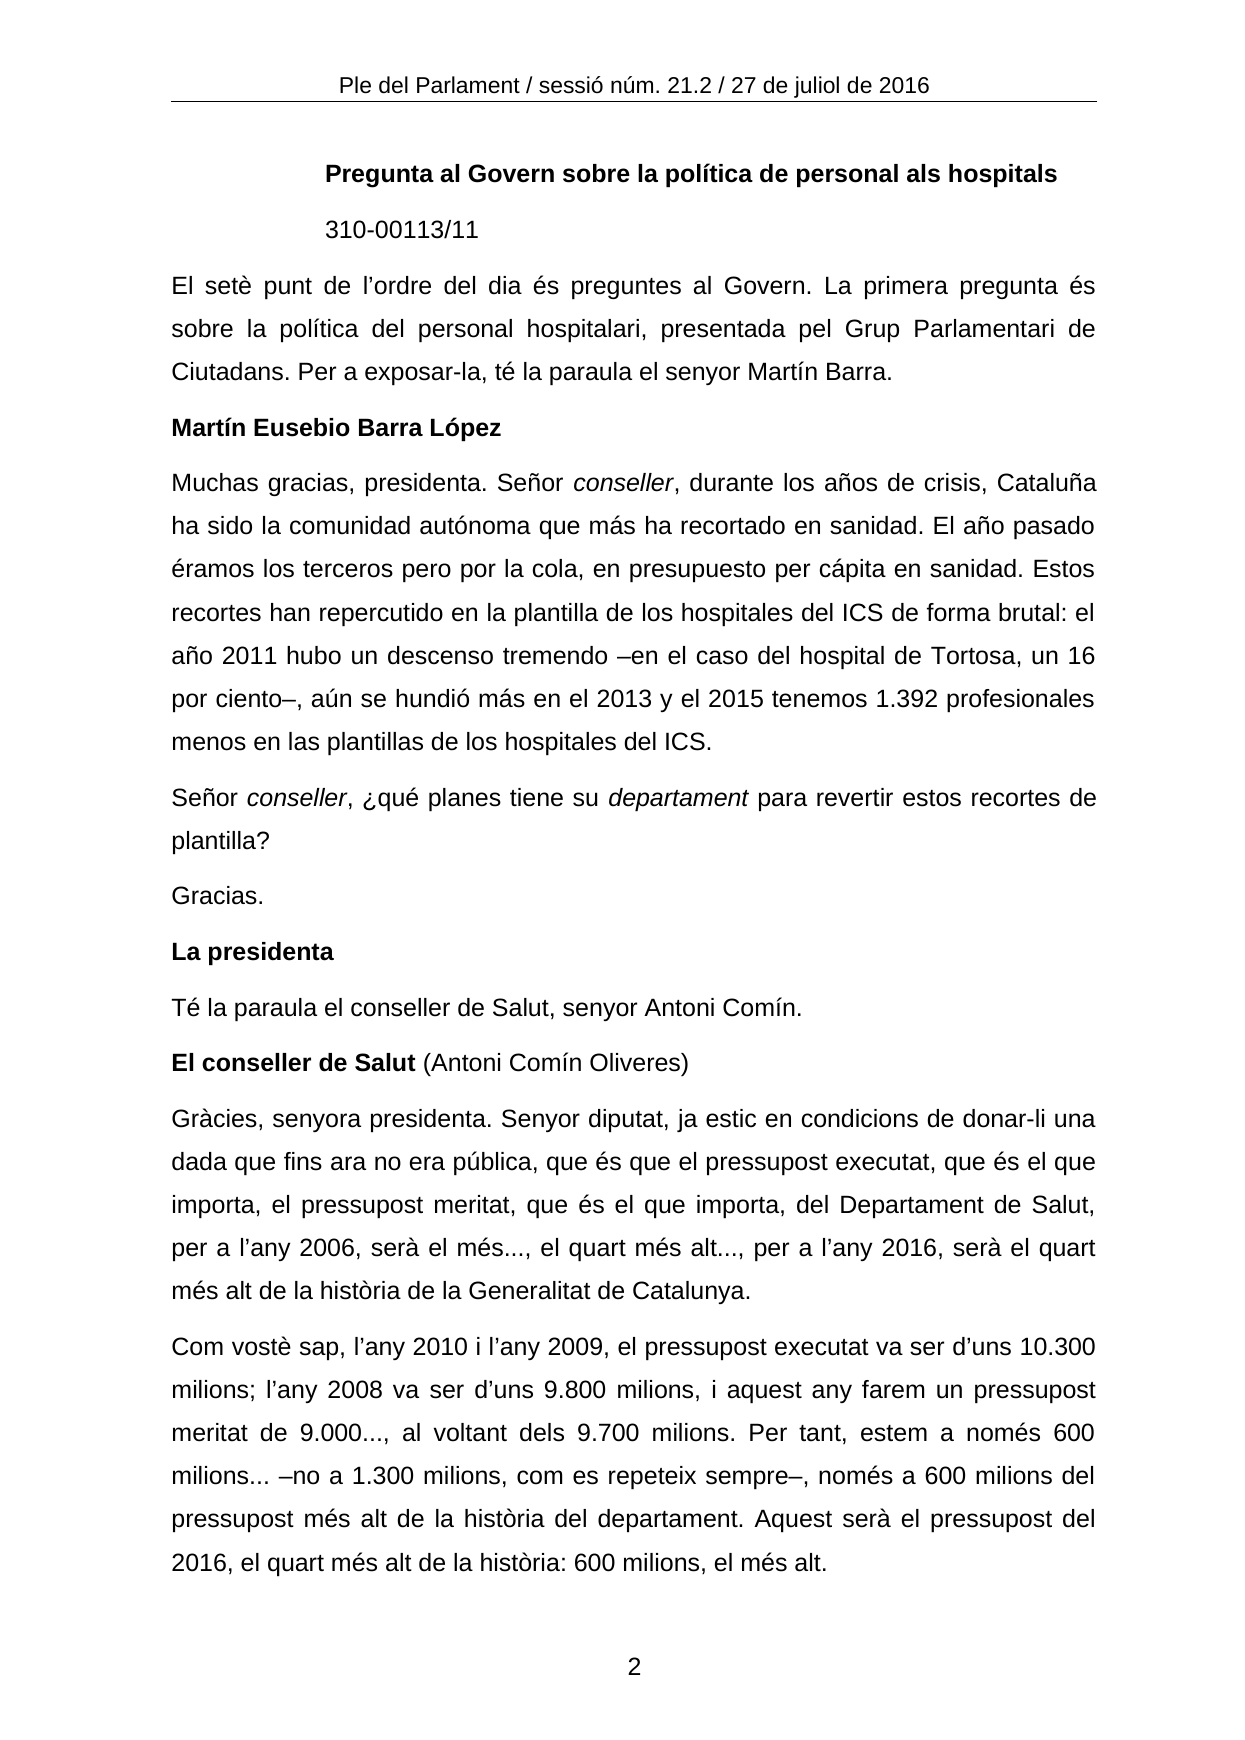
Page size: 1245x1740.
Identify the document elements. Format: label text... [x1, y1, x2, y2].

text La presidenta [171, 937, 1097, 966]
text Gràcies, senyora presidenta. Senyor diputat, ja estic en condicions de donar-li una dada que fins ara no era pública, que és que el pressupost executat, que és el que importa, el pressupost meritat, que és el que importa, del Departament de Salut, per a l’any 2006, serà el més..., el quart més alt..., per a l’any 2016, serà el quart més alt de la història de la Generalitat de Catalunya. [171, 1104, 1097, 1305]
text 310-00113/11 [325, 215, 1097, 244]
text Gracias. [171, 881, 1097, 910]
text Com vostè sap, l’any 2010 i l’any 2009, el pressupost executat va ser d’uns 10.300 milions; l’any 2008 va ser d’uns 9.800 milions, i aquest any farem un pressupost meritat de 9.000..., al voltant dels 9.700 milions. Per tant, estem a només 600 milions... –no a 1.300 milions, com es repeteix sempre–, només a 600 milions del pressupost més alt de la història del departament. Aquest serà el pressupost del 2016, el quart més alt de la història: 600 milions, el més alt. [171, 1332, 1097, 1576]
text El setè punt de l’ordre del dia és preguntes al Govern. La primera pregunta és sobre la política del personal hospitalari, presentada pel Grup Parlamentari de Ciutadans. Per a exposar-la, té la paraula el senyor Martín Barra. [171, 271, 1097, 386]
text Muchas gracias, presidenta. Señor conseller, durante los años de crisis, Cataluña ha sido la comunidad autónoma que más ha recortado en sanidad. El año pasado éramos los terceros pero por la cola, en presupuesto per cápita en sanidad. Estos recortes han repercutido en la plantilla de los hospitales del ICS de forma brutal: el año 2011 hubo un descenso tremendo –en el caso del hospital de Tortosa, un 16 por ciento–, aún se hundió más en el 2013 y el 2015 tenemos 1.392 profesionales menos en las plantillas de los hospitales del ICS. [171, 468, 1097, 756]
text El conseller de Salut (Antoni Comín Oliveres) [171, 1048, 1097, 1077]
text Señor conseller, ¿qué planes tiene su departament para revertir estos recortes de plantilla? [171, 783, 1097, 854]
text Martín Eusebio Barra López [171, 413, 1097, 441]
text Pregunta al Govern sobre la política de personal als hospitals [325, 159, 1097, 188]
text Té la paraula el conseller de Salut, senyor Antoni Comín. [171, 993, 1097, 1021]
